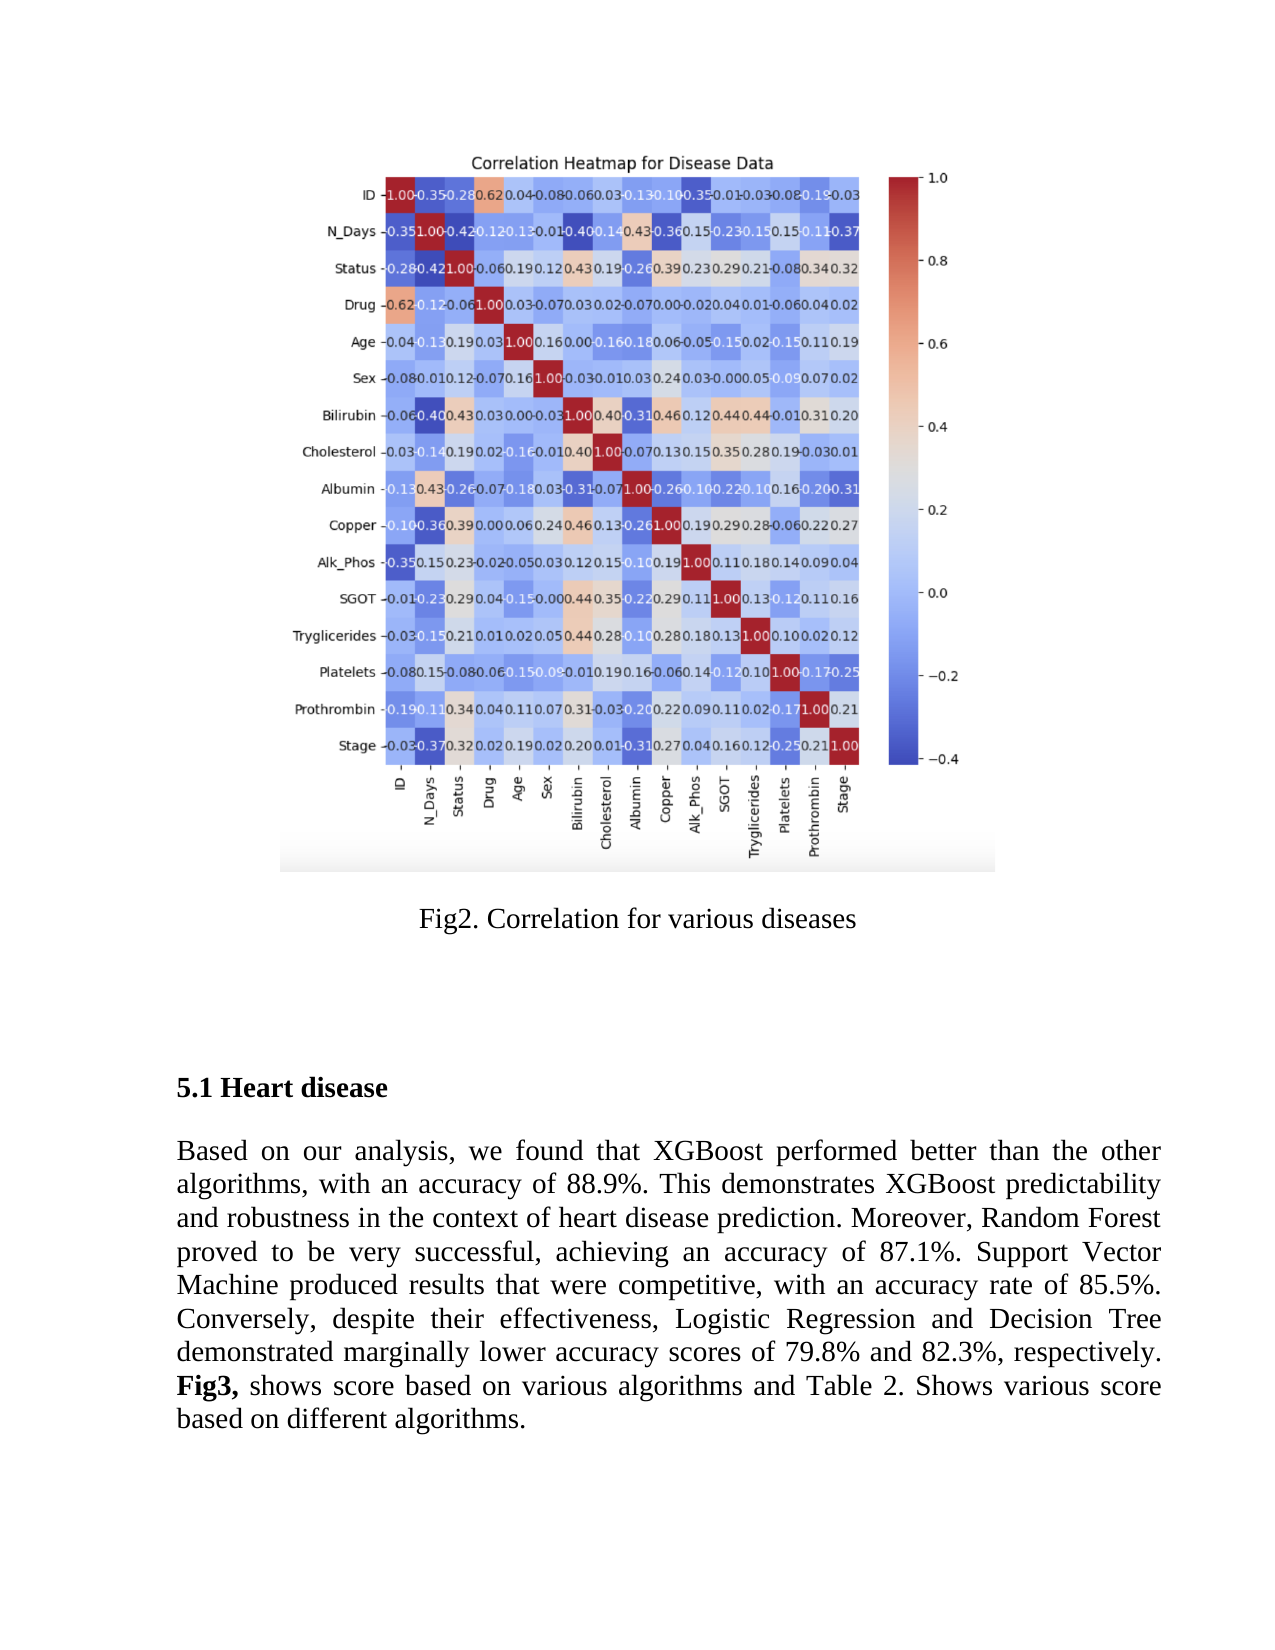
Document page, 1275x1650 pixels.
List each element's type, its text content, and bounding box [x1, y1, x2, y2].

text Fig2. Correlation for various diseases [112, 901, 1162, 935]
text 5.1 Heart disease [176, 1070, 1162, 1104]
text Based on our analysis, we found that XGBoost performed better than the other algorithms, with an accuracy of 88.9%. This demonstrates XGBoost predictability and robustness in the context of heart disease prediction. Moreover, Random Forest proved to be very successful, achieving an accuracy of 87.1%. Support Vector Machine produced results that were competitive, with an accuracy rate of 85.5%. Conversely, despite their effectiveness, Logistic Regression and Decision Tree demonstrated marginally lower accuracy scores of 79.8% and 82.3%, respectively. Fig3, shows score based on various algorithms and Table 2. Shows various score based on different algorithms. [176, 1133, 1162, 1435]
picture [280, 150, 996, 872]
